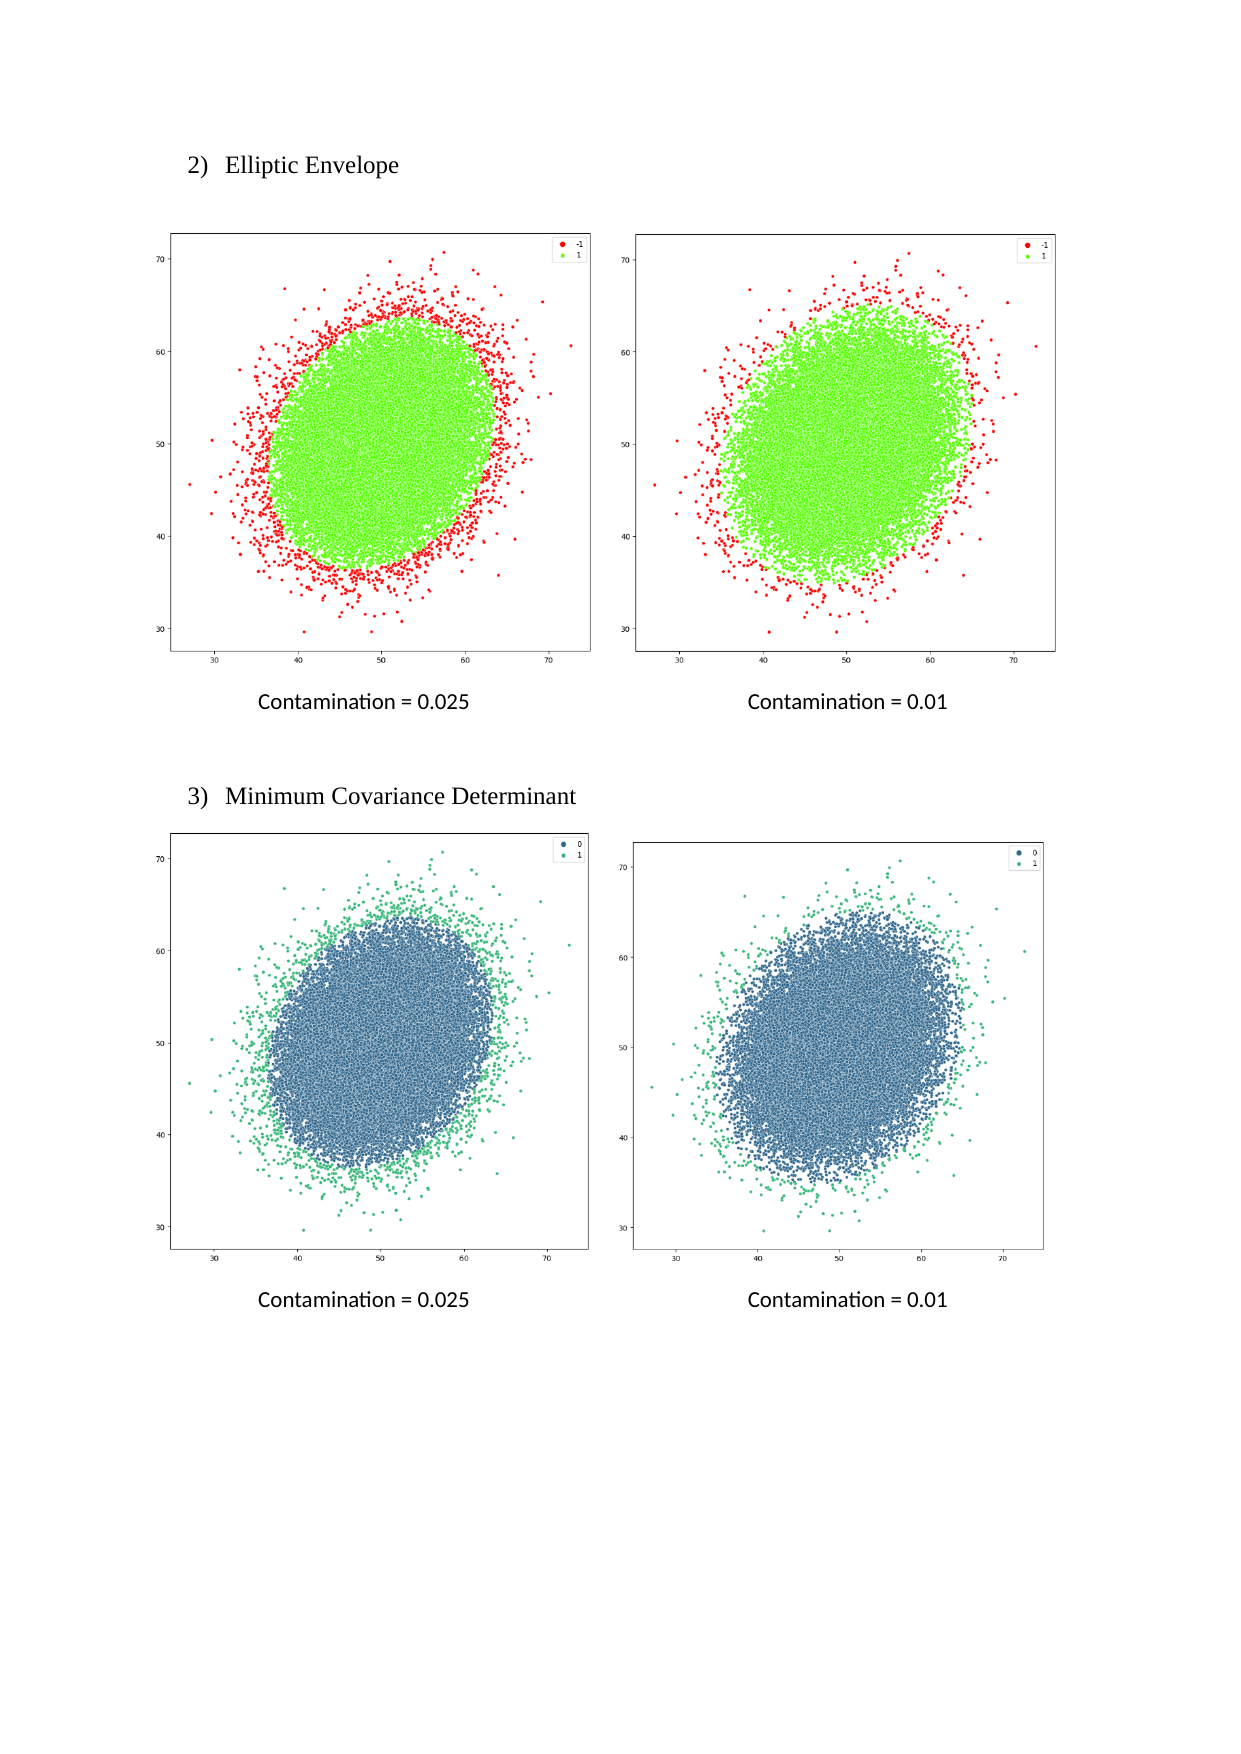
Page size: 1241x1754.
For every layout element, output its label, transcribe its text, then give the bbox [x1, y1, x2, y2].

text Contamination = 0.025 Contamination = 0.01 [150, 687, 1152, 716]
list Elliptic Envelope [187, 150, 1152, 179]
list Minimum Covariance Determinant [187, 781, 1152, 810]
picture [150, 828, 593, 1267]
picture [613, 837, 1048, 1267]
text Contamination = 0.025 Contamination = 0.01 [150, 1286, 1152, 1314]
picture [615, 229, 1060, 669]
picture [150, 228, 595, 669]
